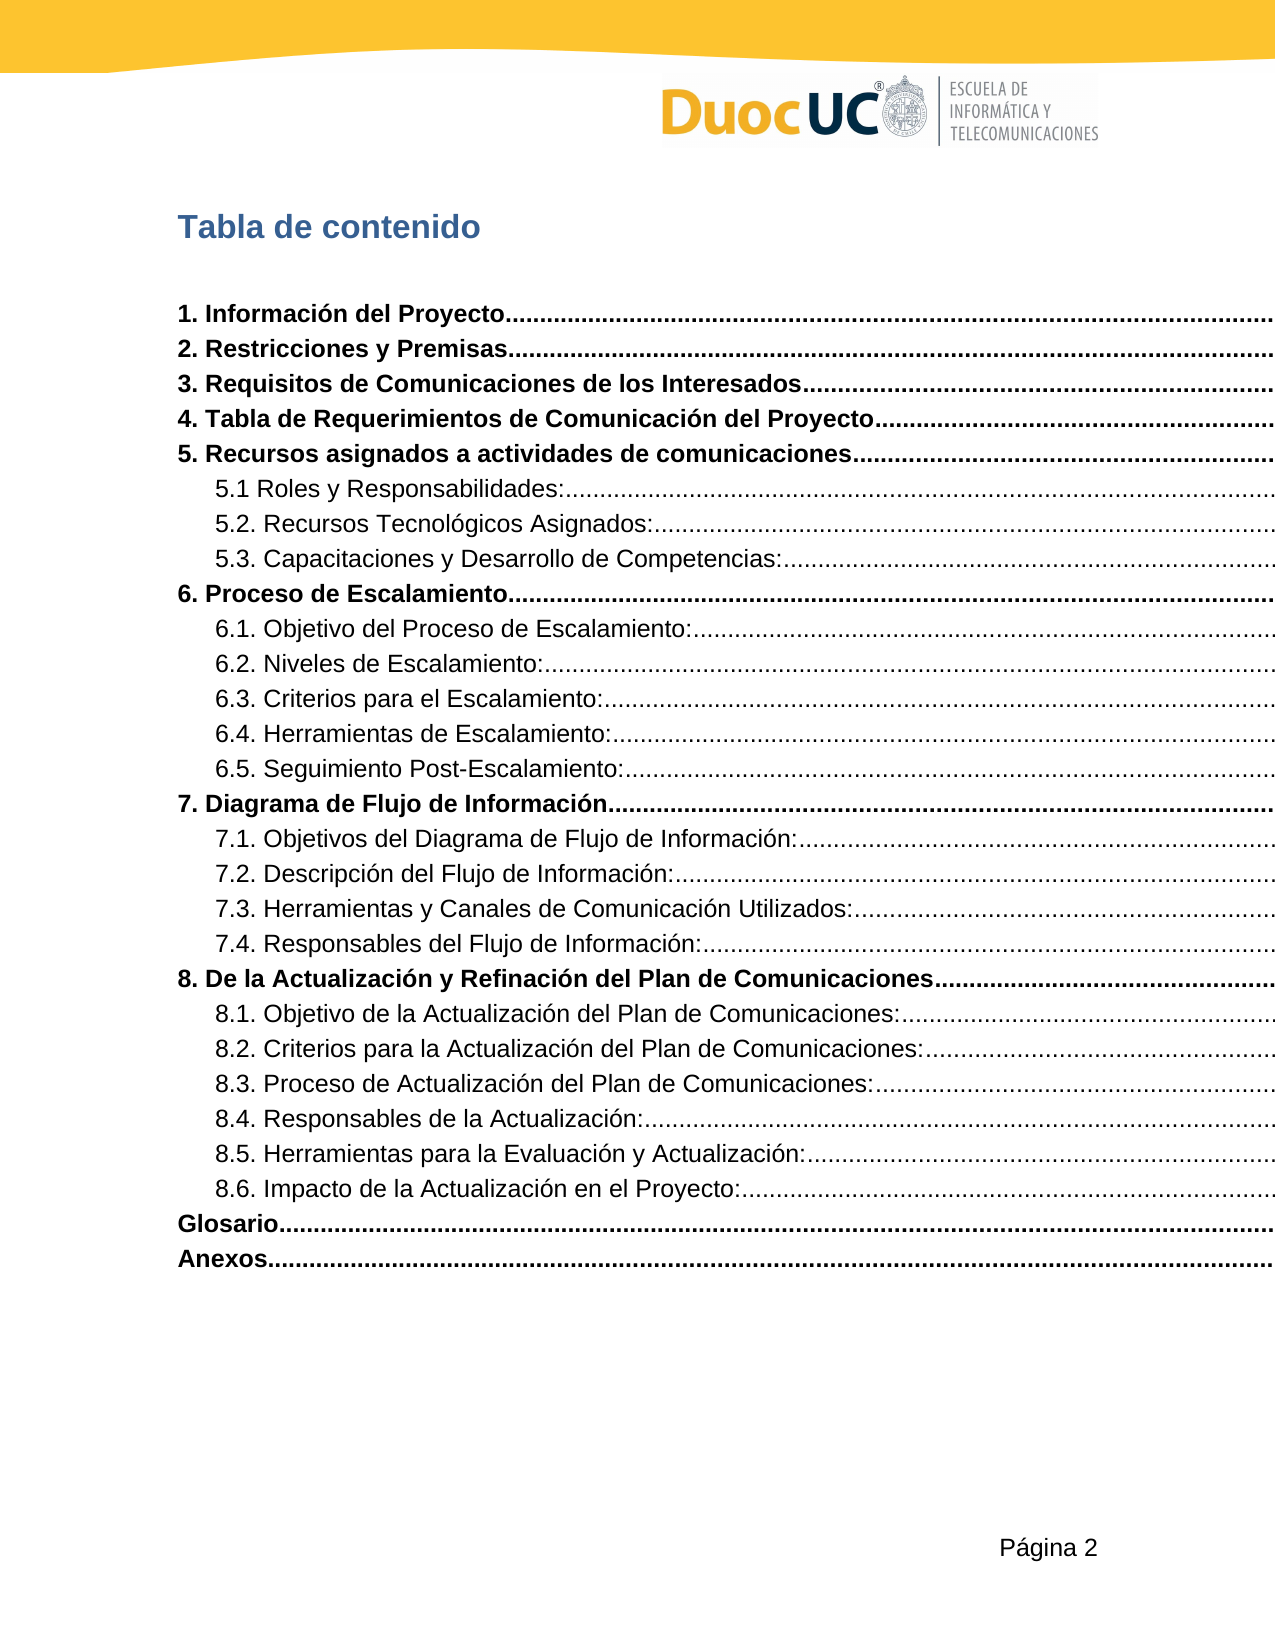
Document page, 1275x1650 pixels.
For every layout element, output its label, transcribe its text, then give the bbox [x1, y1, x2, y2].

picture [0, 0, 1275, 148]
text Tabla de contenido [177, 207, 1098, 245]
